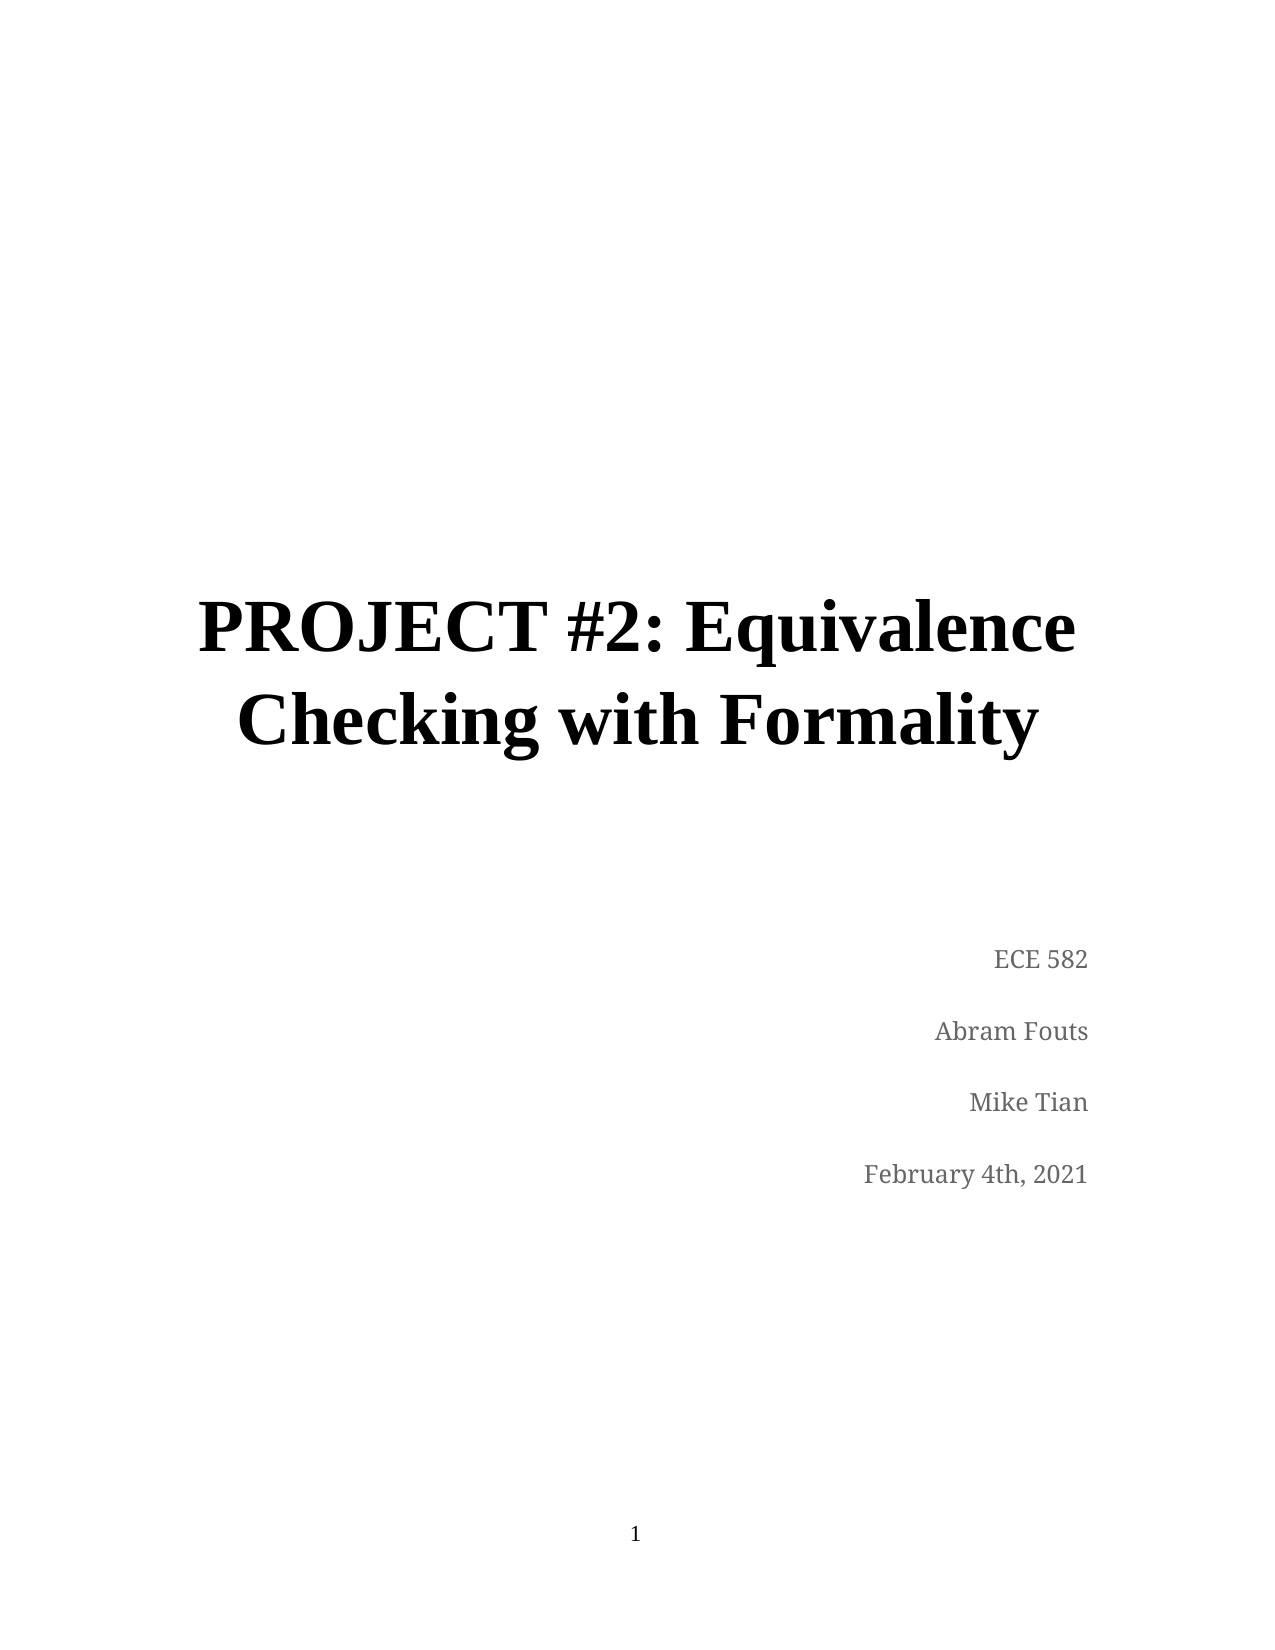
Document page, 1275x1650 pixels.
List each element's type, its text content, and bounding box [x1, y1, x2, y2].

subtitle Abram Fouts [177, 1013, 1088, 1047]
title PROJECT #2: Equivalence Checking with Formality [187, 581, 1088, 760]
subtitle February 4th, 2021 [177, 1157, 1088, 1191]
subtitle ECE 582 [627, 942, 1088, 976]
subtitle Mike Tian [177, 1085, 1088, 1119]
